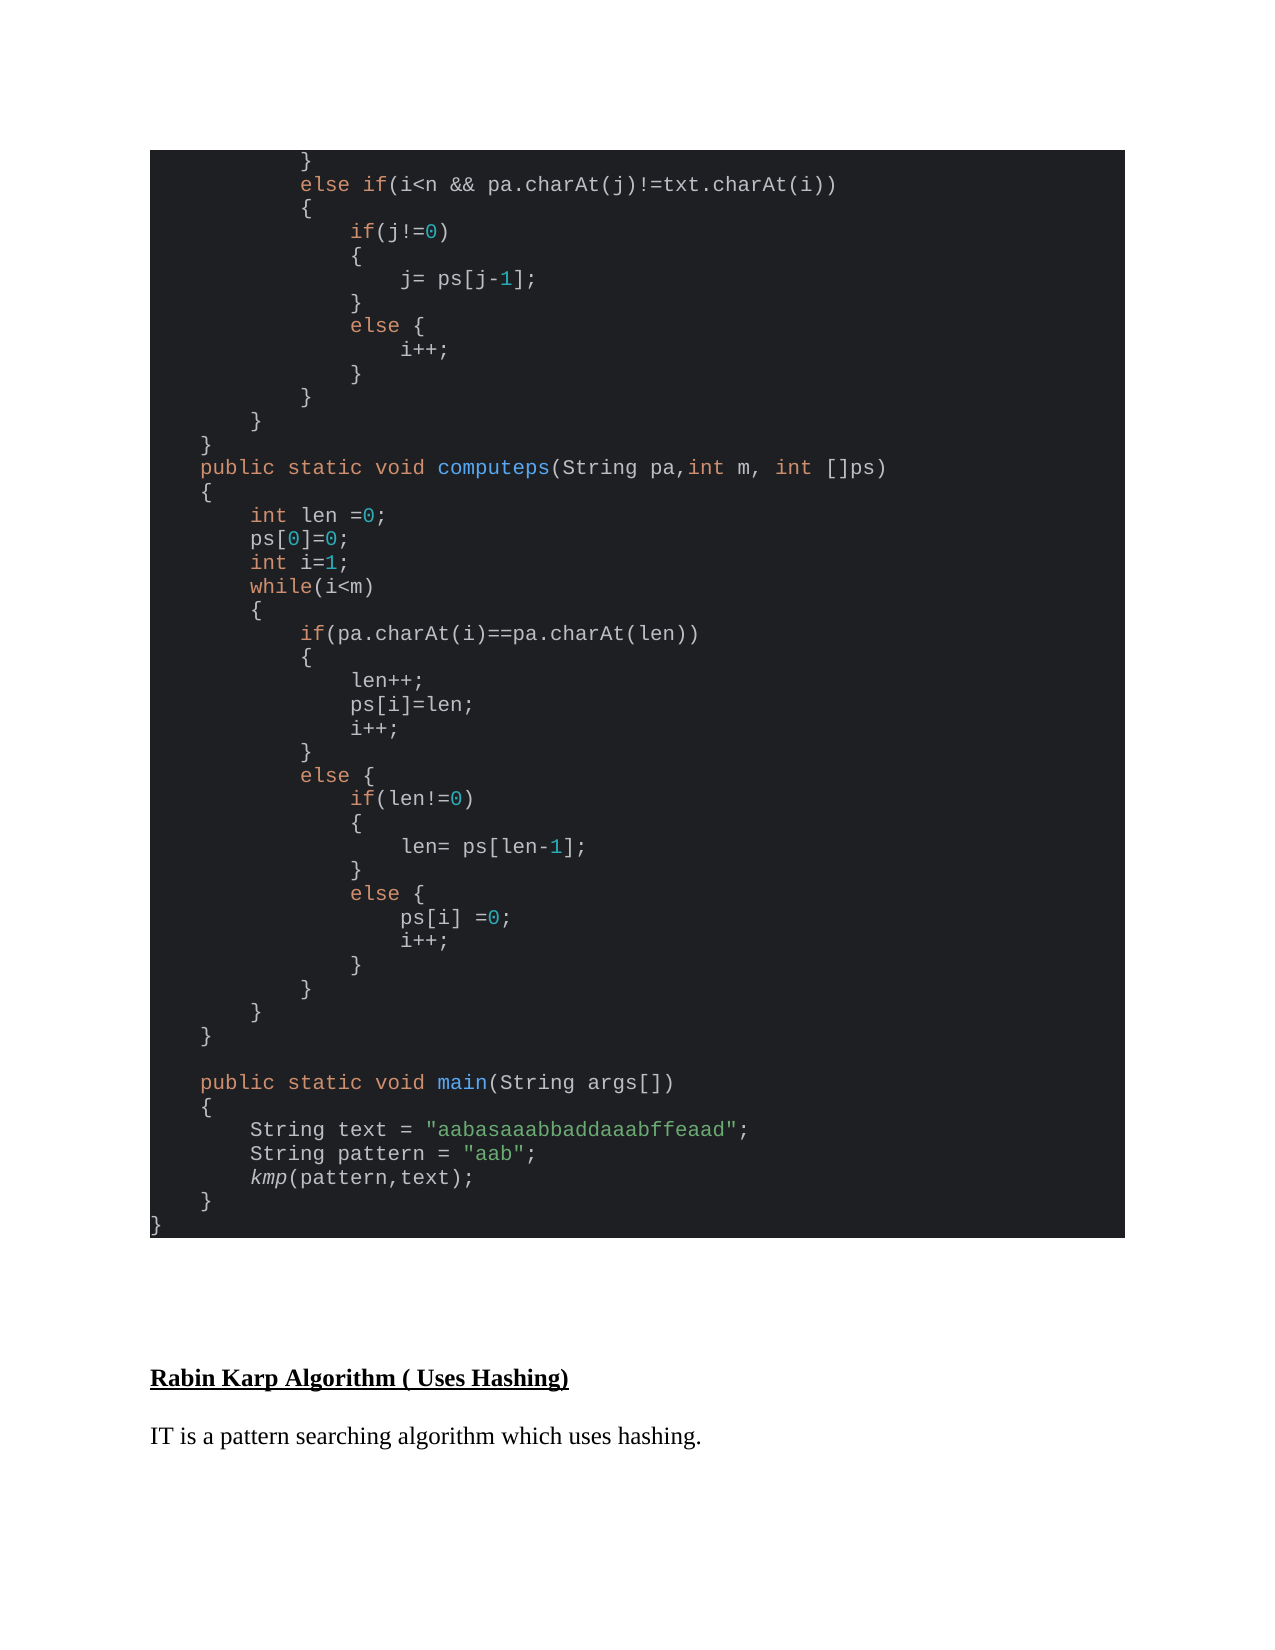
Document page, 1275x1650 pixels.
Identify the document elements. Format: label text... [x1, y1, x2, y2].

text IT is a pattern searching algorithm which uses hashing. [150, 1421, 1125, 1450]
text Rabin Karp Algorithm ( Uses Hashing) [150, 1363, 1125, 1392]
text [150, 150, 1125, 1238]
